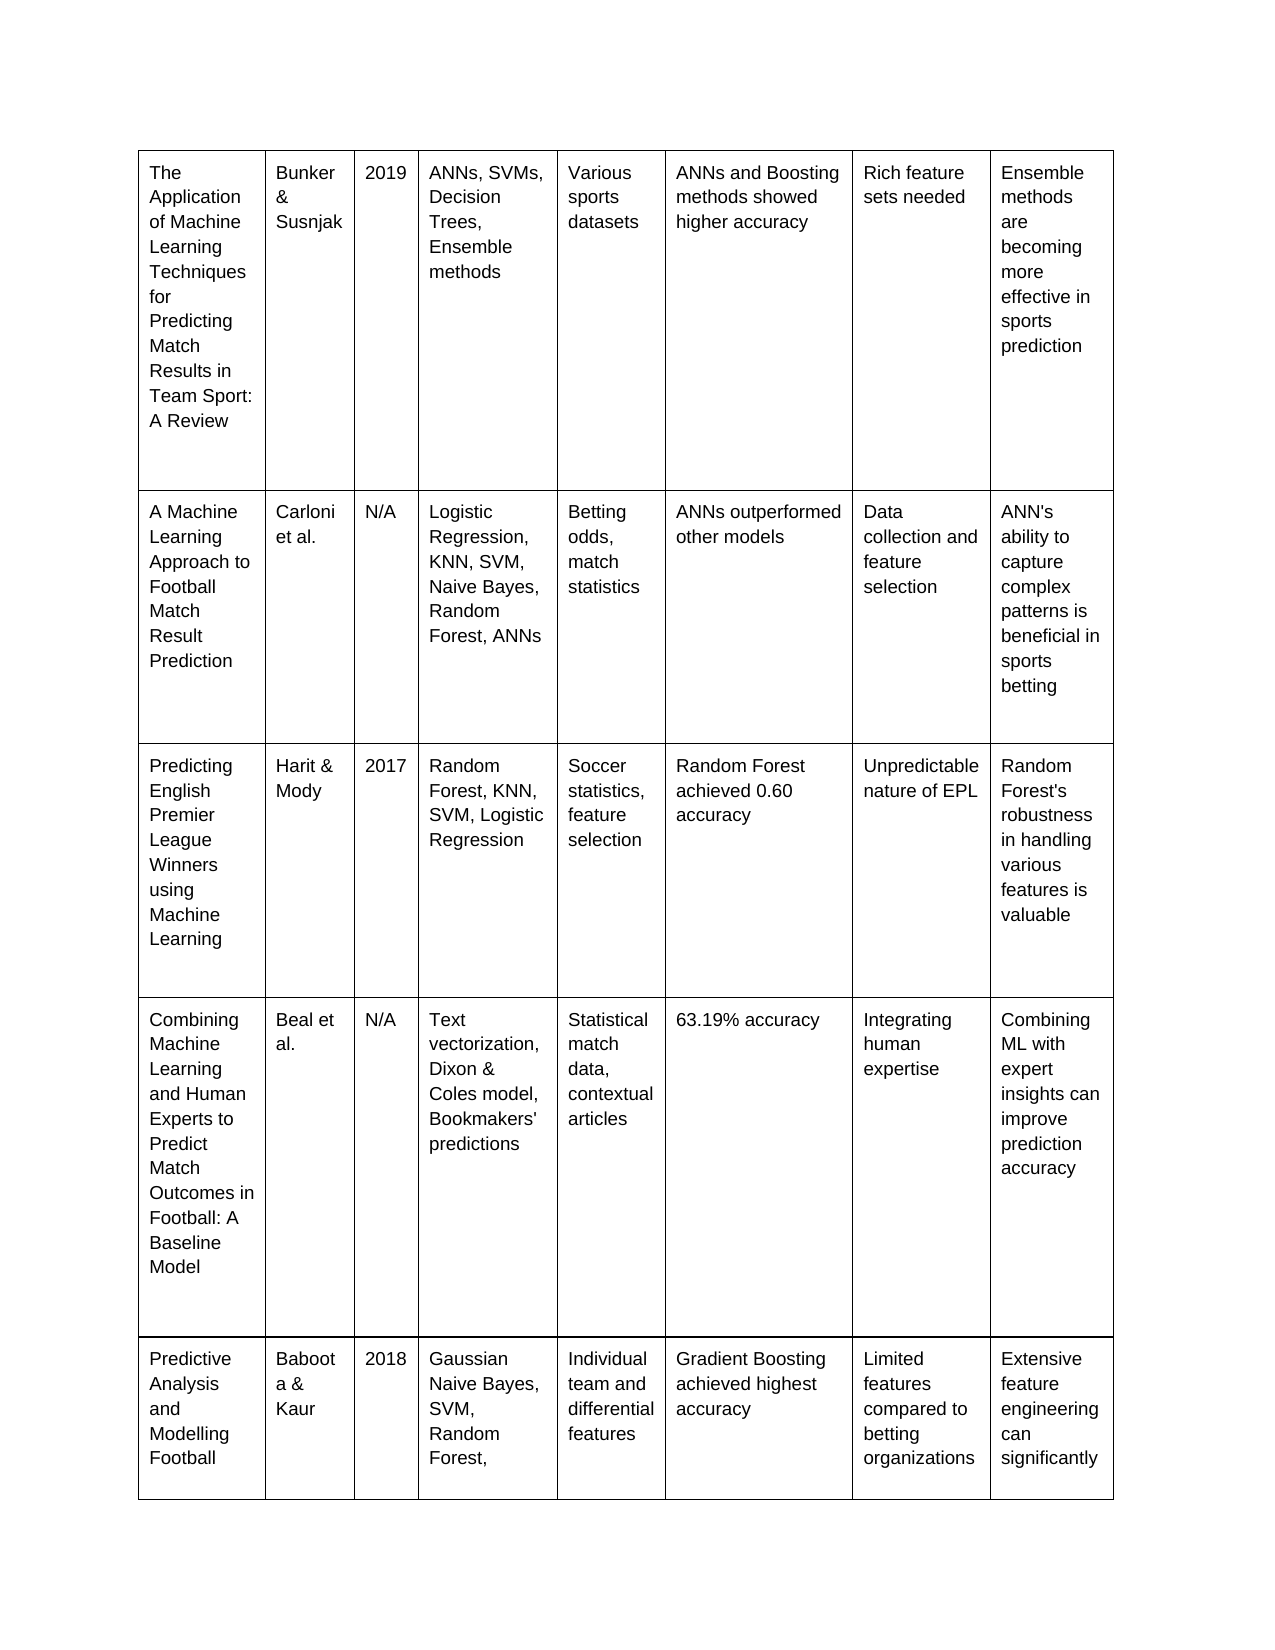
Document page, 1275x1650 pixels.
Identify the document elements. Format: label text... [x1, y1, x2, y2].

table_cell Beal et al. [266, 998, 354, 1336]
table_cell Text vectorization, Dixon & Coles model, Bookmakers' predictions [419, 998, 557, 1336]
table_cell Various sports datasets [558, 151, 665, 489]
table_cell Combining Machine Learning and Human Experts to Predict Match Outcomes in Football: A Baseline Model [139, 998, 265, 1336]
table_cell ANNs, SVMs, Decision Trees, Ensemble methods [419, 151, 557, 489]
table_cell Betting odds, match statistics [558, 491, 665, 743]
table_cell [139, 1338, 265, 1499]
table_cell Random Forest's robustness in handling various features is valuable [991, 744, 1113, 997]
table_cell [558, 1338, 665, 1499]
table_cell N/A [355, 491, 418, 743]
table_cell Integrating human expertise [853, 998, 990, 1336]
table_cell Ensemble methods are becoming more effective in sports prediction [991, 151, 1113, 489]
table_cell Bunker & Susnjak [266, 151, 354, 489]
table_cell ANNs outperformed other models [666, 491, 852, 743]
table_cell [419, 1338, 557, 1499]
table_cell ANN's ability to capture complex patterns is beneficial in sports betting [991, 491, 1113, 743]
table_cell Data collection and feature selection [853, 491, 990, 743]
table_cell Rich feature sets needed [853, 151, 990, 489]
table_cell Carloni et al. [266, 491, 354, 743]
table_cell Soccer statistics, feature selection [558, 744, 665, 997]
table_cell N/A [355, 998, 418, 1336]
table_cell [991, 1338, 1113, 1499]
table_cell ANNs and Boosting methods showed higher accuracy [666, 151, 852, 489]
table_cell Unpredictable nature of EPL [853, 744, 990, 997]
table_cell 63.19% accuracy [666, 998, 852, 1336]
table_cell 2018 [355, 1338, 418, 1499]
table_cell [666, 1338, 852, 1499]
table_cell Logistic Regression, KNN, SVM, Naive Bayes, Random Forest, ANNs [419, 491, 557, 743]
table_cell Predicting English Premier League Winners using Machine Learning [139, 744, 265, 997]
table_cell Random Forest achieved 0.60 accuracy [666, 744, 852, 997]
table_cell 2017 [355, 744, 418, 997]
table_cell Combining ML with expert insights can improve prediction accuracy [991, 998, 1113, 1336]
table_cell Harit & Mody [266, 744, 354, 997]
table_cell A Machine Learning Approach to Football Match Result Prediction [139, 491, 265, 743]
table_cell Random Forest, KNN, SVM, Logistic Regression [419, 744, 557, 997]
table_cell The Application of Machine Learning Techniques for Predicting Match Results in Team Sport: A Review [139, 151, 265, 489]
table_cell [853, 1338, 990, 1499]
table_cell Statistical match data, contextual articles [558, 998, 665, 1336]
table_cell 2019 [355, 151, 418, 489]
table_cell Baboota & Kaur [266, 1338, 354, 1499]
